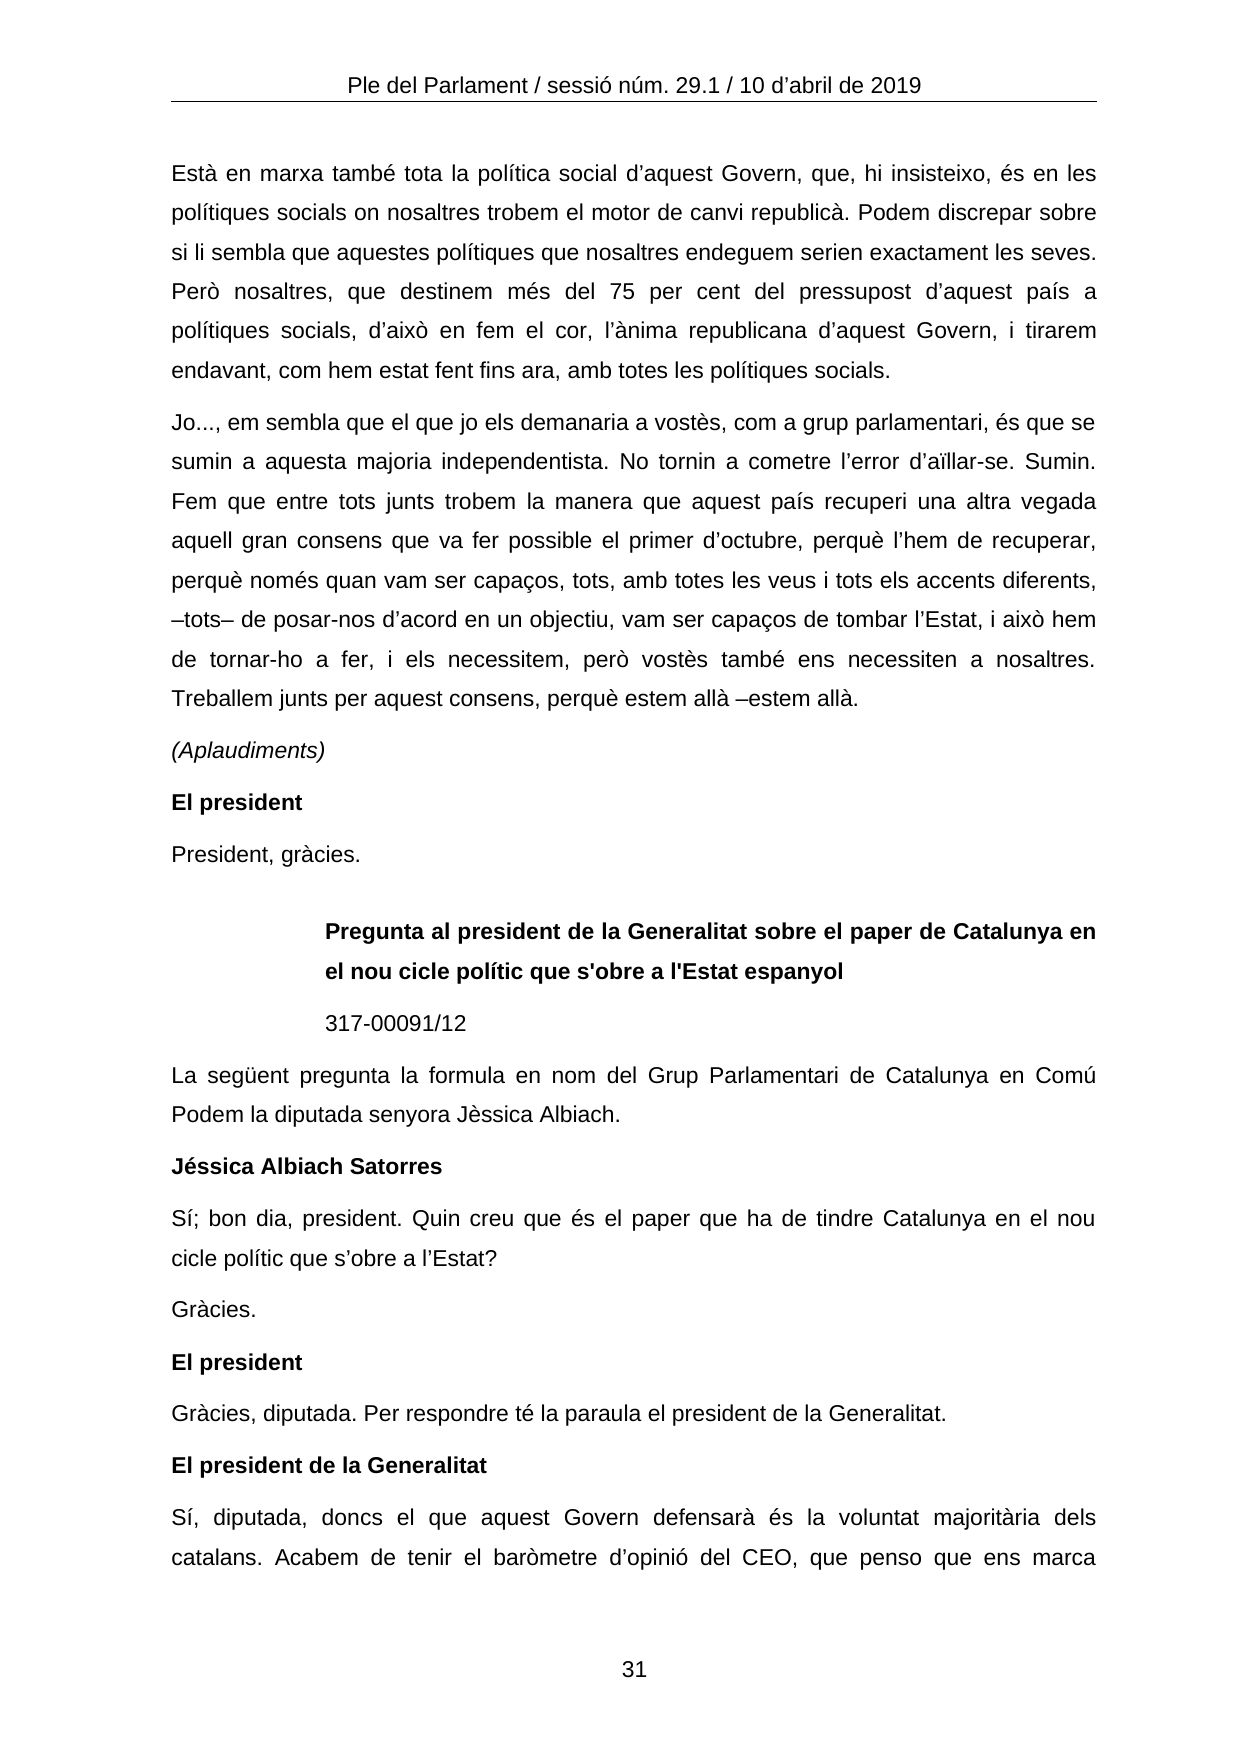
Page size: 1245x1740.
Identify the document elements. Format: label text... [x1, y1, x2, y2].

text Sí; bon dia, president. Quin creu que és el paper que ha de tindre Catalunya en el nou cicle polític que s’obre a l’Estat? [171, 1205, 1097, 1271]
text 317-00091/12 [325, 1009, 1097, 1036]
text Jo..., em sembla que el que jo els demanaria a vostès, com a grup parlamentari, és que se sumin a aquesta majoria independentista. No tornin a cometre l’error d’aïllar-se. Sumin. Fem que entre tots junts trobem la manera que aquest país recuperi una altra vegada aquell gran consens que va fer possible el primer d’octubre, perquè l’hem de recuperar, perquè només quan vam ser capaços, tots, amb totes les veus i tots els accents diferents, –tots– de posar-nos d’acord en un objectiu, vam ser capaços de tombar l’Estat, i això hem de tornar-ho a fer, i els necessitem, però vostès també ens necessiten a nosaltres. Treballem junts per aquest consens, perquè estem allà –estem allà. [171, 409, 1097, 712]
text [171, 1504, 1097, 1570]
text El president de la Generalitat [171, 1452, 1097, 1479]
text (Aplaudiments) [171, 737, 1097, 763]
text Pregunta al president de la Generalitat sobre el paper de Catalunya en el nou cicle polític que s'obre a l'Estat espanyol [325, 918, 1097, 984]
text Està en marxa també tota la política social d’aquest Govern, que, hi insisteixo, és en les polítiques socials on nosaltres trobem el motor de canvi republicà. Podem discrepar sobre si li sembla que aquestes polítiques que nosaltres endeguem serien exactament les seves. Però nosaltres, que destinem més del 75 per cent del pressupost d’aquest país a polítiques socials, d’això en fem el cor, l’ànima republicana d’aquest Govern, i tirarem endavant, com hem estat fent fins ara, amb totes les polítiques socials. [171, 159, 1097, 383]
text Gràcies, diputada. Per respondre té la paraula el president de la Generalitat. [171, 1400, 1097, 1427]
text President, gràcies. [171, 841, 1097, 867]
text El president [171, 1348, 1097, 1375]
text Jéssica Albiach Satorres [171, 1153, 1097, 1179]
text La següent pregunta la formula en nom del Grup Parlamentari de Catalunya en Comú Podem la diputada senyora Jèssica Albiach. [171, 1062, 1097, 1127]
text Gràcies. [171, 1296, 1097, 1323]
text El president [171, 789, 1097, 816]
